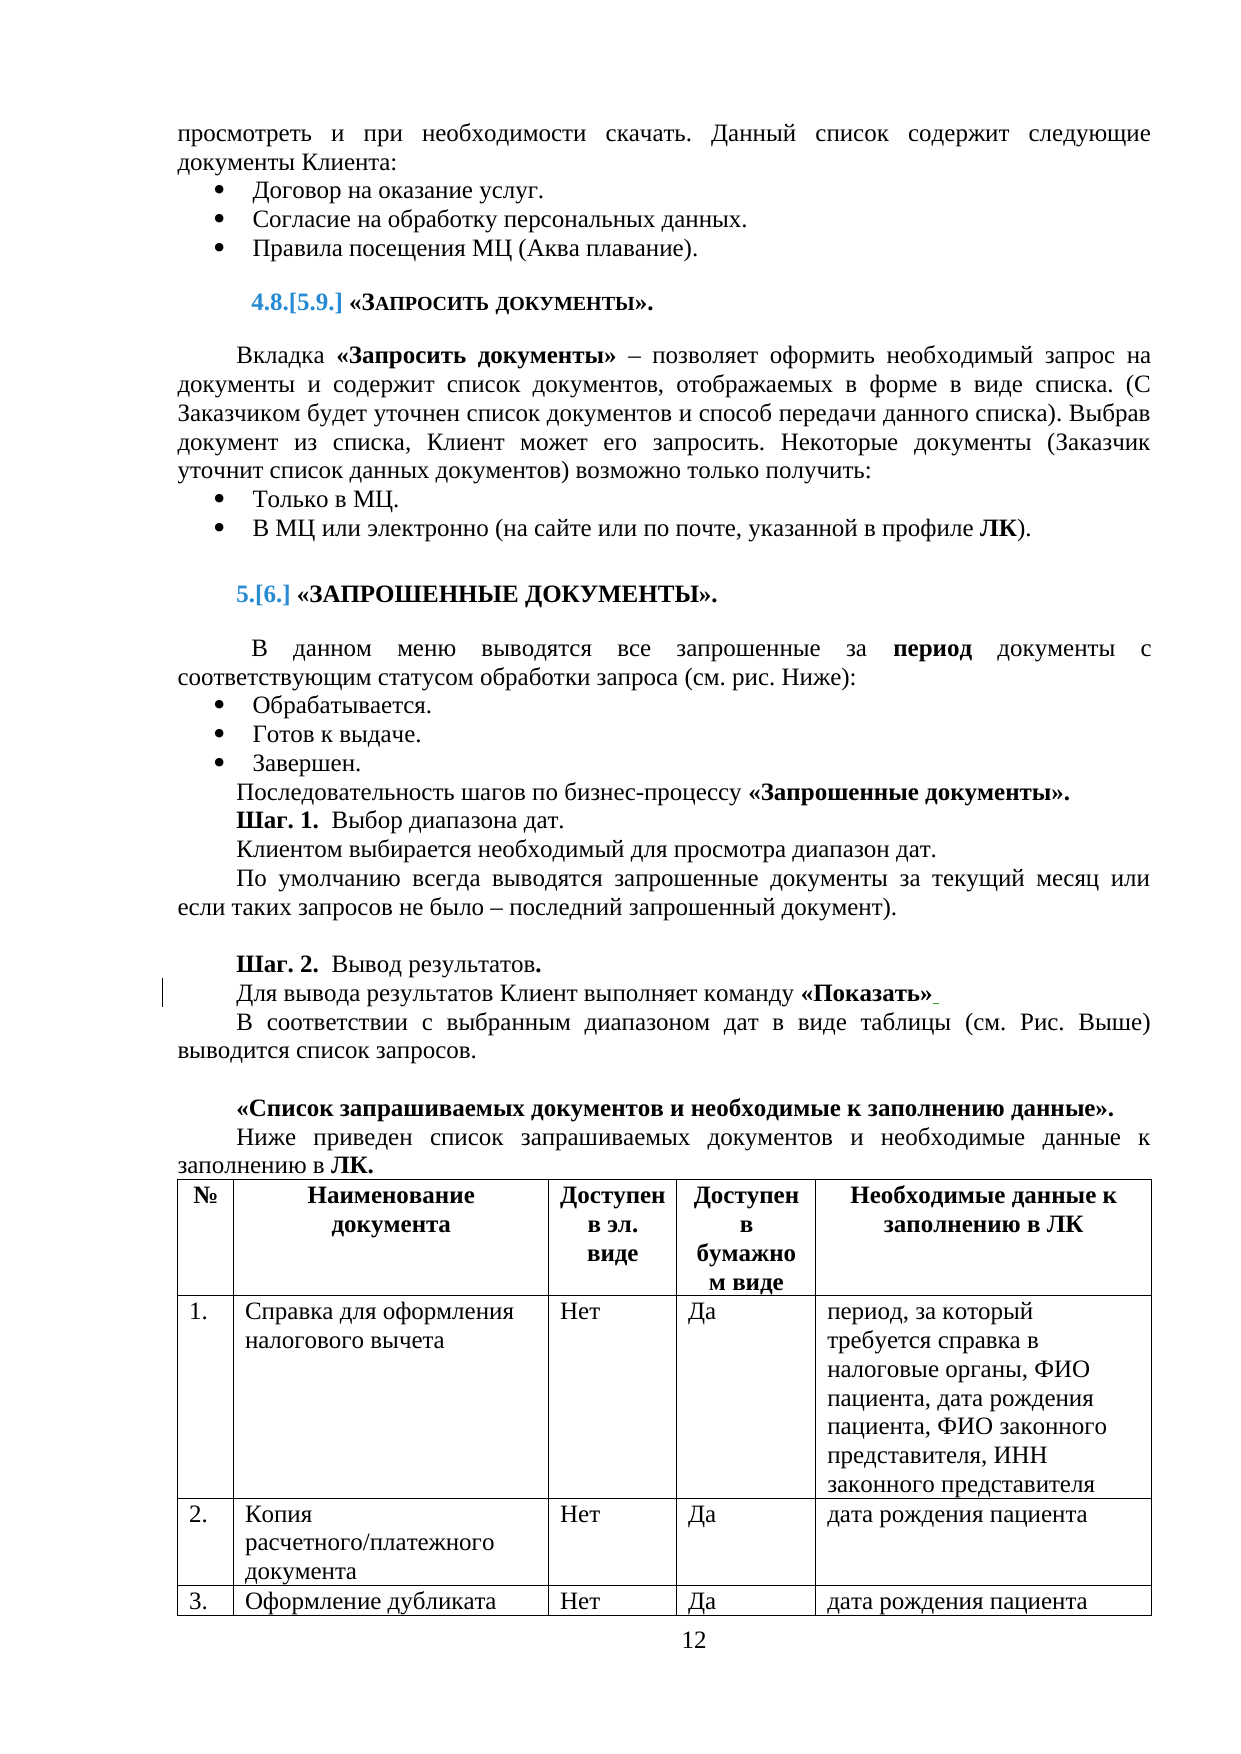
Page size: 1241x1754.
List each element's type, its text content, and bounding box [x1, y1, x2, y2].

table_cell Нет [549, 1499, 676, 1585]
list Обрабатывается. [215, 691, 1152, 719]
text В соответствии с выбранным диапазоном дат в виде таблицы (см. Рис. Выше) выводится список запросов. [177, 1007, 1152, 1064]
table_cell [816, 1586, 1151, 1615]
list Завершен. [215, 748, 1152, 777]
table_cell Нет [549, 1296, 676, 1498]
table_cell 1. [178, 1296, 233, 1498]
text Шаг. 1. Выбор диапазона дат. [177, 806, 1152, 834]
text В данном меню выводятся все запрошенные за период документы с соответствующим статусом обработки запроса (см. рис. Ниже): [177, 633, 1152, 691]
table_cell Копия расчетного/платежного документа [234, 1499, 548, 1585]
text Вкладка «Запросить документы» – позволяет оформить необходимый запрос на документы и содержит список документов, отображаемых в форме в виде списка. (С Заказчиком будет уточнен список документов и способ передачи данного списка). Выбрав документ из списка, Клиент может его запросить. Некоторые документы (Заказчик уточнит список данных документов) возможно только получить: [177, 341, 1152, 484]
table_header № [178, 1180, 233, 1295]
table_header Необходимые данные к заполнению в ЛК [816, 1180, 1151, 1295]
table_cell Да [677, 1499, 815, 1585]
list Правила посещения МЦ (Аква плавание). [215, 233, 1152, 262]
table_cell Да [677, 1296, 815, 1498]
text Последовательность шагов по бизнес-процессу «Запрошенные документы». [177, 777, 1152, 806]
list Договор на оказание услуг. [215, 176, 1152, 204]
table_header Наименование документа [234, 1180, 548, 1295]
table_cell Справка для оформления налогового вычета [234, 1296, 548, 1498]
list В МЦ или электронно (на сайте или по почте, указанной в профиле ЛК). [215, 513, 1152, 542]
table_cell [234, 1586, 548, 1615]
list Согласие на обработку персональных данных. [215, 204, 1152, 233]
table_cell Нет [549, 1586, 676, 1615]
list Готов к выдаче. [215, 719, 1152, 748]
table_header Доступен в бумажном виде [677, 1180, 815, 1295]
list Только в МЦ. [215, 484, 1152, 513]
text По умолчанию всегда выводятся запрошенные документы за текущий месяц или если таких запросов не было – последний запрошенный документ). [177, 863, 1152, 921]
text Клиентом выбирается необходимый для просмотра диапазон дат. [177, 834, 1152, 863]
subtitle «Запросить документы». [251, 287, 1152, 316]
table_cell период, за который требуется справка в налоговые органы, ФИО пациента, дата рождения пациента, ФИО законного представителя, ИНН законного представителя [816, 1296, 1151, 1498]
subtitle «Запрошенные документы». [177, 579, 1152, 608]
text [177, 118, 1152, 176]
table_cell 2. [178, 1499, 233, 1585]
table_cell 3. [178, 1586, 233, 1615]
text Шаг. 2. Вывод результатов. [177, 949, 1152, 978]
text Ниже приведен список запрашиваемых документов и необходимые данные к заполнению в ЛК. [177, 1122, 1152, 1179]
table_header Доступен в эл. виде [549, 1180, 676, 1295]
table_cell дата рождения пациента [816, 1499, 1151, 1585]
table_cell Да [677, 1586, 815, 1615]
text «Список запрашиваемых документов и необходимые к заполнению данные». [177, 1093, 1152, 1122]
text Для вывода результатов Клиент выполняет команду «Показать» [177, 978, 1152, 1007]
